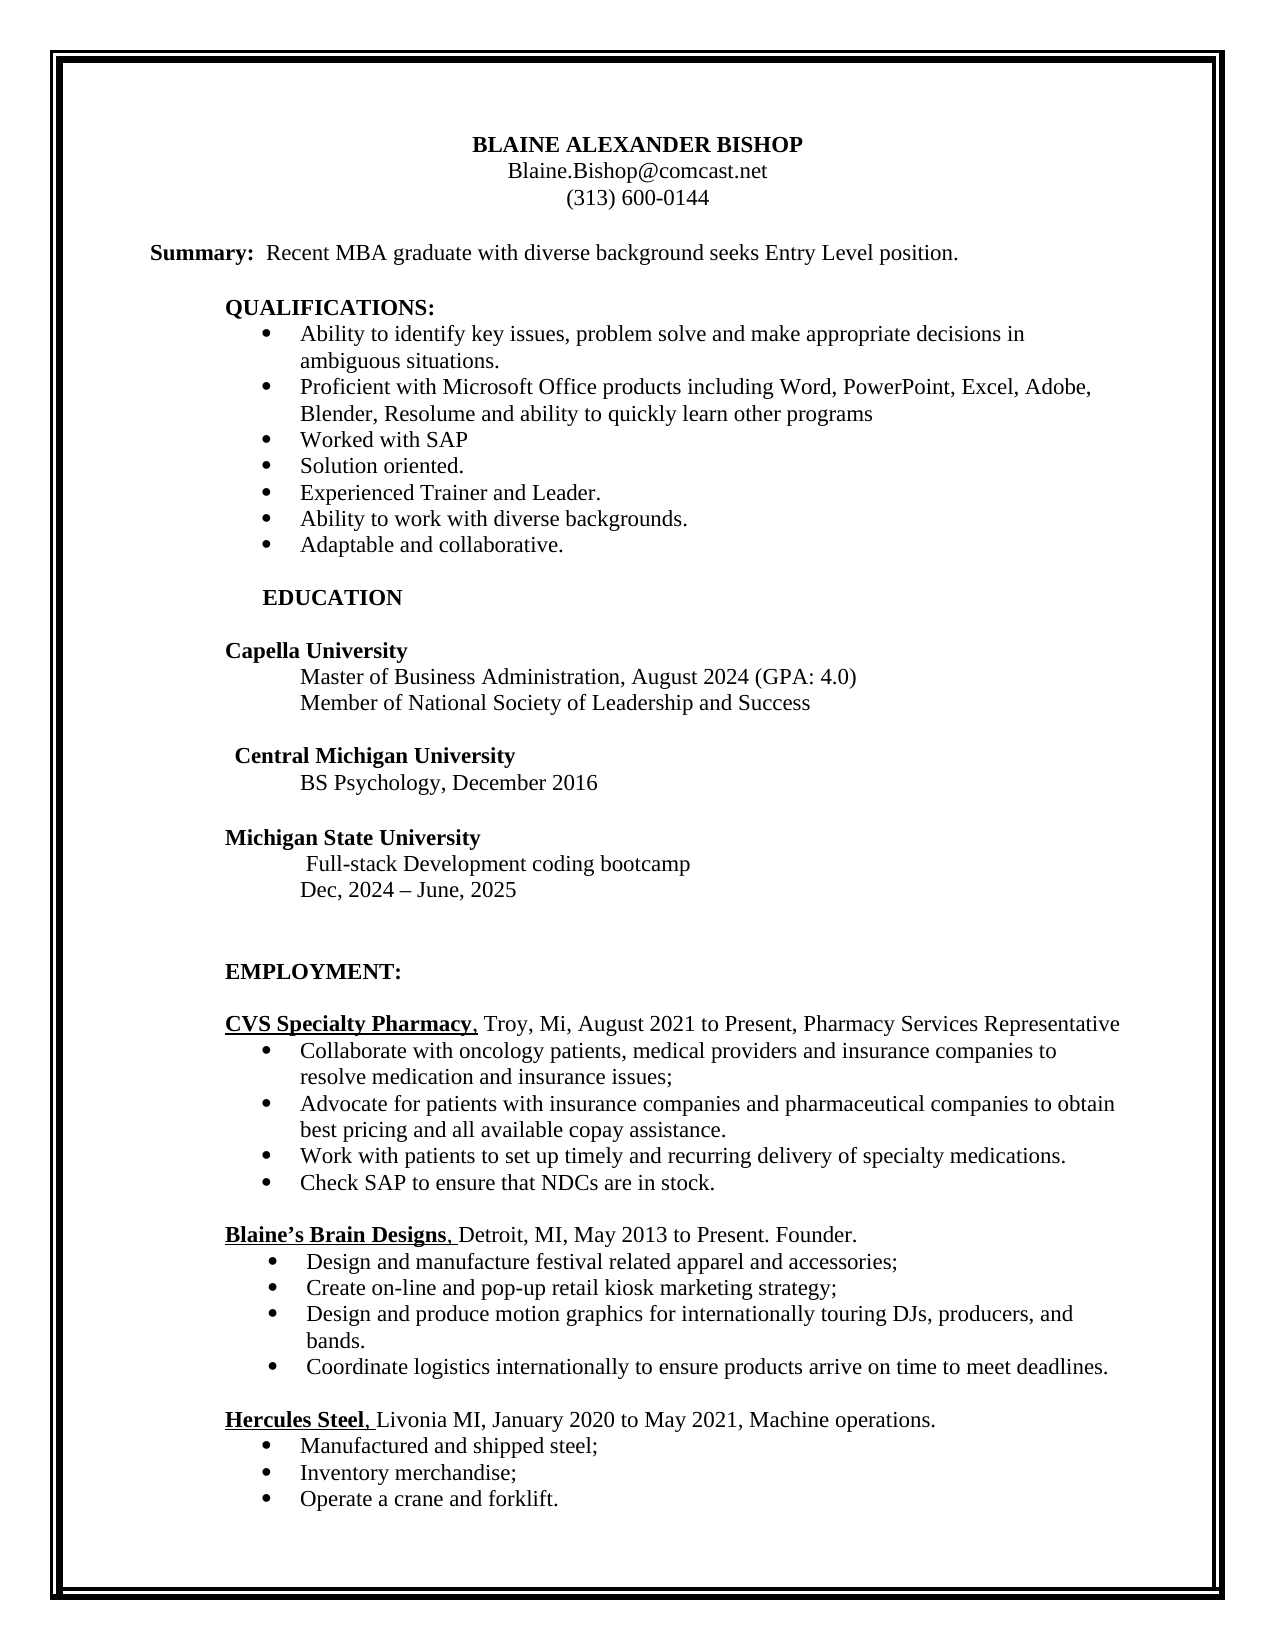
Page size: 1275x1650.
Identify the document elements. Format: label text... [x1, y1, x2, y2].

text EDUCATION Capella University [178, 584, 1125, 663]
list Design and manufacture festival related apparel and accessories; [269, 1248, 1125, 1274]
list Check SAP to ensure that NDCs are in stock. [262, 1169, 1125, 1195]
list Work with patients to set up timely and recurring delivery of specialty medications. [262, 1142, 1125, 1169]
list Experienced Trainer and Leader. [262, 479, 1125, 505]
text CVS Specialty Pharmacy, Troy, Mi, August 2021 to Present, Pharmacy Services Representative [225, 1011, 1125, 1037]
list Design and produce motion graphics for internationally touring DJs, producers, and bands. [269, 1300, 1125, 1353]
text Michigan State University [150, 824, 1125, 850]
text Central Michigan University [234, 742, 1125, 768]
text Master of Business Administration, August 2024 (GPA: 4.0) [262, 663, 1125, 689]
text BLAINE ALEXANDER BISHOP [150, 131, 1125, 158]
text Dec, 2024 – June, 2025 [150, 876, 1125, 903]
text Full-stack Development coding bootcamp [150, 850, 1125, 876]
list Inventory merchandise; [262, 1458, 1125, 1485]
text Hercules Steel, Livonia MI, January 2020 to May 2021, Machine operations. [225, 1406, 1125, 1432]
text Blaine.Bishop@comcast.net [150, 158, 1125, 184]
list Ability to identify key issues, problem solve and make appropriate decisions in ambiguous situations. [262, 321, 1125, 373]
text EMPLOYMENT: [225, 958, 1125, 984]
list Adaptable and collaborative. [262, 531, 1125, 558]
text BS Psychology, December 2016 [262, 768, 1125, 795]
text Summary: Recent MBA graduate with diverse background seeks Entry Level position. [150, 239, 1125, 294]
list Proficient with Microsoft Office products including Word, PowerPoint, Excel, Adobe, Blender, Resolume and ability to quickly learn other programs [262, 373, 1125, 426]
text (313) 600-0144 [150, 184, 1125, 239]
list Manufactured and shipped steel; [262, 1432, 1125, 1458]
list Ability to work with diverse backgrounds. [262, 505, 1125, 531]
list Advocate for patients with insurance companies and pharmaceutical companies to obtain best pricing and all available copay assistance. [262, 1089, 1125, 1142]
list Collaborate with oncology patients, medical providers and insurance companies to resolve medication and insurance issues; [262, 1037, 1125, 1089]
text QUALIFICATIONS: [150, 294, 1125, 321]
list Create on-line and pop-up retail kiosk marketing strategy; [269, 1274, 1125, 1300]
list Operate a crane and forklift. [262, 1485, 1125, 1511]
list Coordinate logistics internationally to ensure products arrive on time to meet deadlines. [269, 1353, 1125, 1379]
text Blaine’s Brain Designs, Detroit, MI, May 2013 to Present. Founder. [225, 1221, 1125, 1248]
list Worked with SAP [262, 426, 1125, 452]
text Member of National Society of Leadership and Success [225, 689, 1125, 716]
list Solution oriented. [262, 452, 1125, 479]
